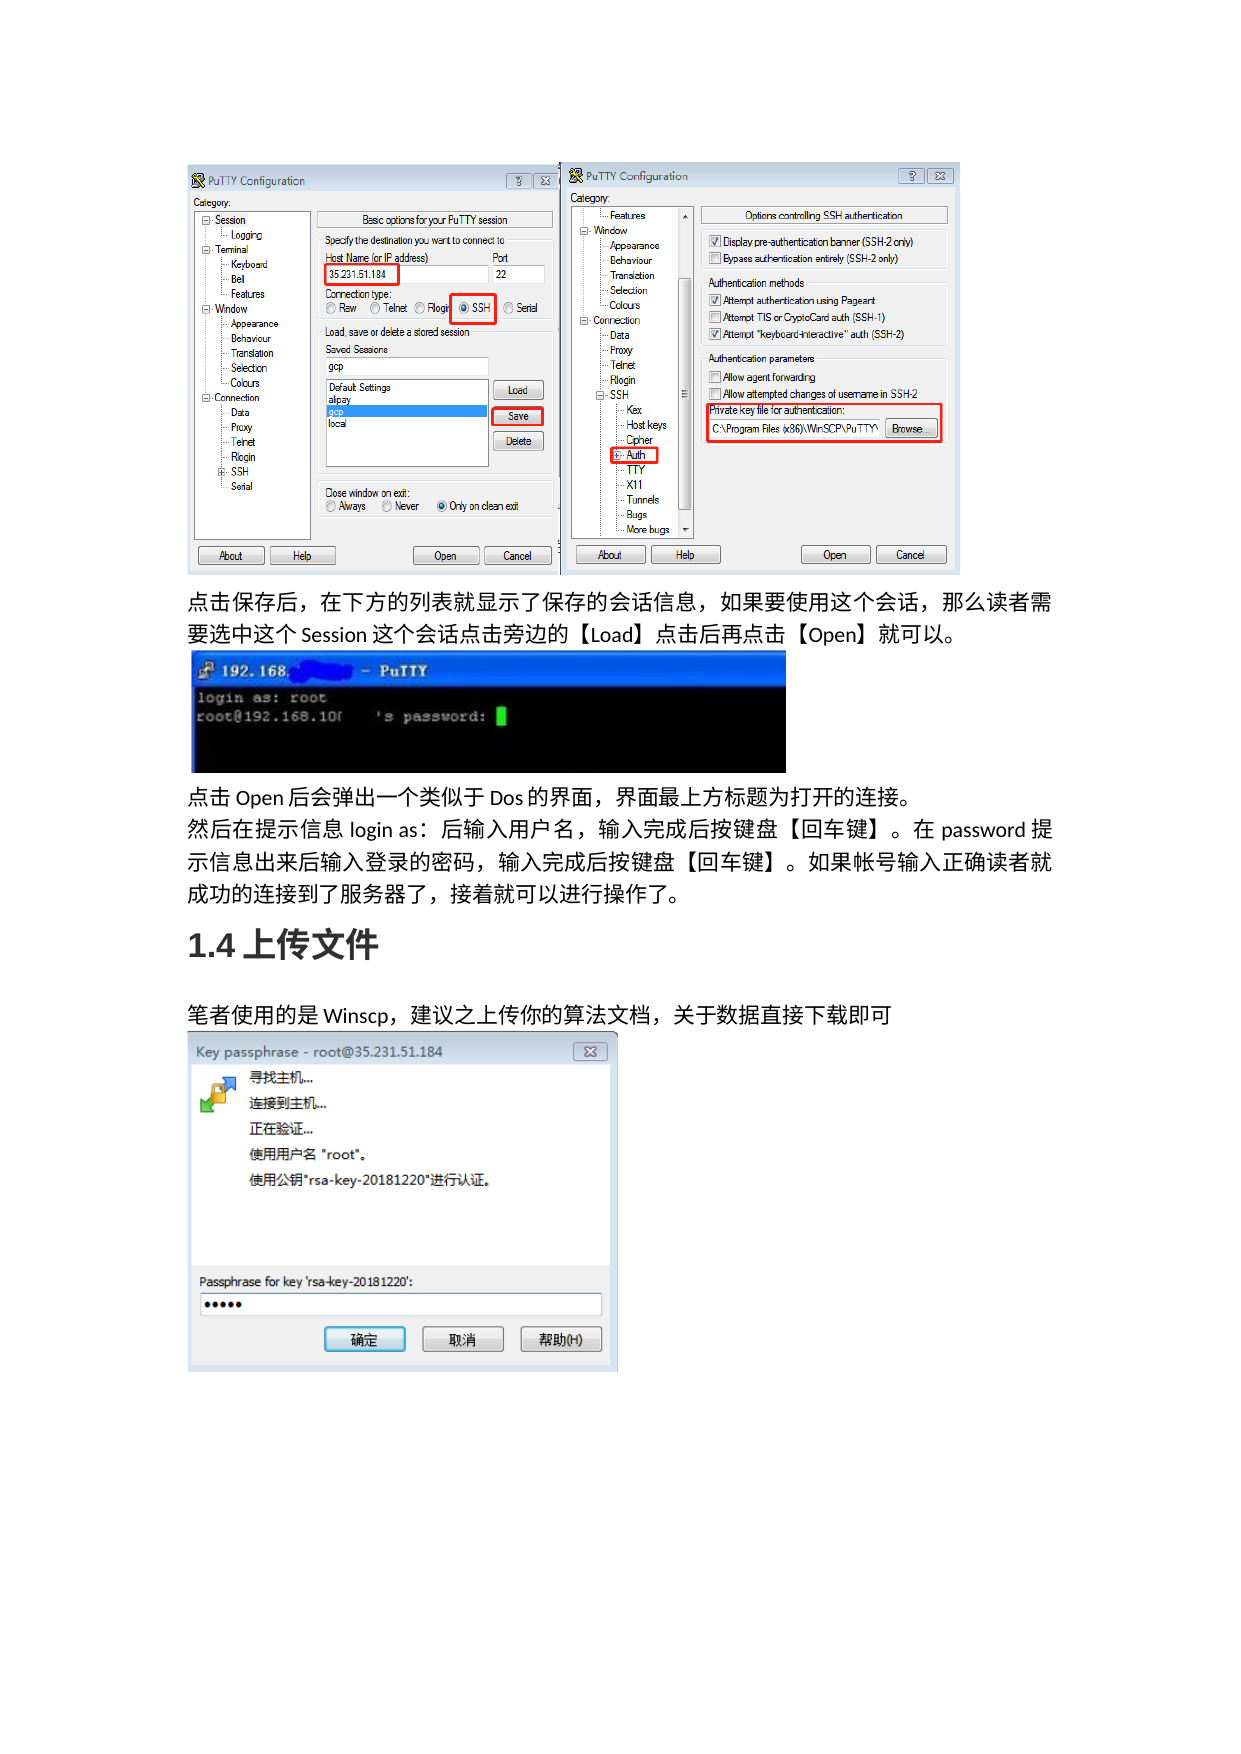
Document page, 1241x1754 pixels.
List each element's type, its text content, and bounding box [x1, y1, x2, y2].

text 笔者使用的是Winscp，建议之上传你的算法文档，关于数据直接下载即可 [187, 998, 1053, 1030]
text 然后在提示信息login as：后输入用户名，输入完成后按键盘【回车键】。在password提示信息出来后输入登录的密码，输入完成后按键盘【回车键】。如果帐号输入正确读者就成功的连接到了服务器了，接着就可以进行操作了。 [187, 812, 1053, 909]
subtitle 1.4上传文件 [187, 909, 1053, 974]
picture [187, 162, 961, 575]
picture [187, 1030, 618, 1372]
picture [187, 649, 786, 773]
text 点击Open后会弹出一个类似于Dos的界面，界面最上方标题为打开的连接。 [187, 779, 1053, 812]
text 点击保存后，在下方的列表就显示了保存的会话信息，如果要使用这个会话，那么读者需要选中这个Session这个会话点击旁边的【Load】点击后再点击【Open】就可以。 [187, 584, 1053, 649]
